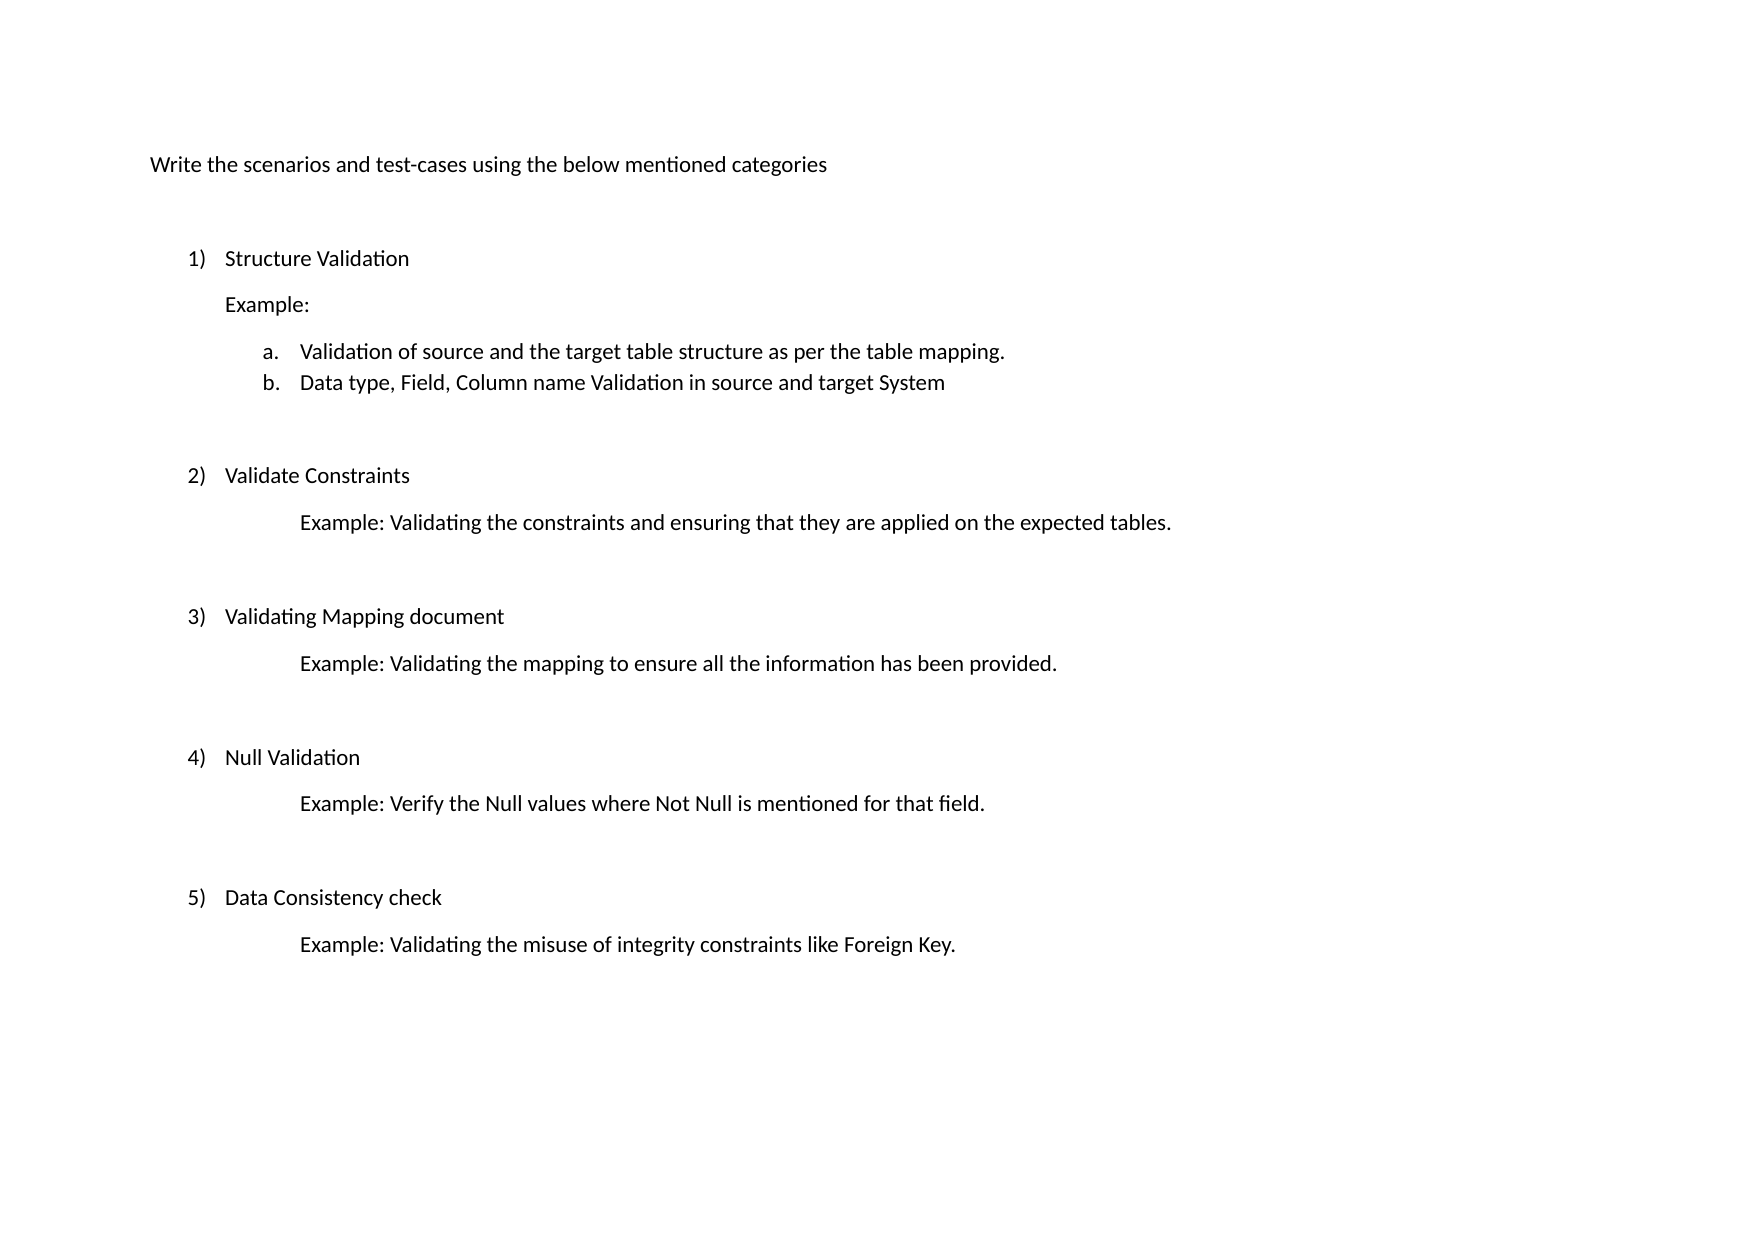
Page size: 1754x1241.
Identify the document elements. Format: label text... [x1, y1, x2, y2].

text Example: Validating the misuse of integrity constraints like Foreign Key. [225, 930, 1604, 958]
list Validating Mapping document [187, 602, 1604, 630]
list Validation of source and the target table structure as per the table mapping. [262, 337, 1604, 366]
text Example: Validating the constraints and ensuring that they are applied on the expected tables. [225, 508, 1604, 536]
list Validate Constraints [187, 461, 1604, 489]
list Data Consistency check [187, 883, 1604, 911]
text Write the scenarios and test-cases using the below mentioned categories [150, 150, 1604, 178]
list Structure Validation [187, 244, 1604, 272]
list Data type, Field, Column name Validation in source and target System [262, 368, 1604, 396]
text Example: Verify the Null values where Not Null is mentioned for that field. [225, 789, 1604, 818]
list Null Validation [187, 743, 1604, 771]
text Example: [150, 291, 1604, 319]
text Example: Validating the mapping to ensure all the information has been provided. [225, 649, 1604, 677]
